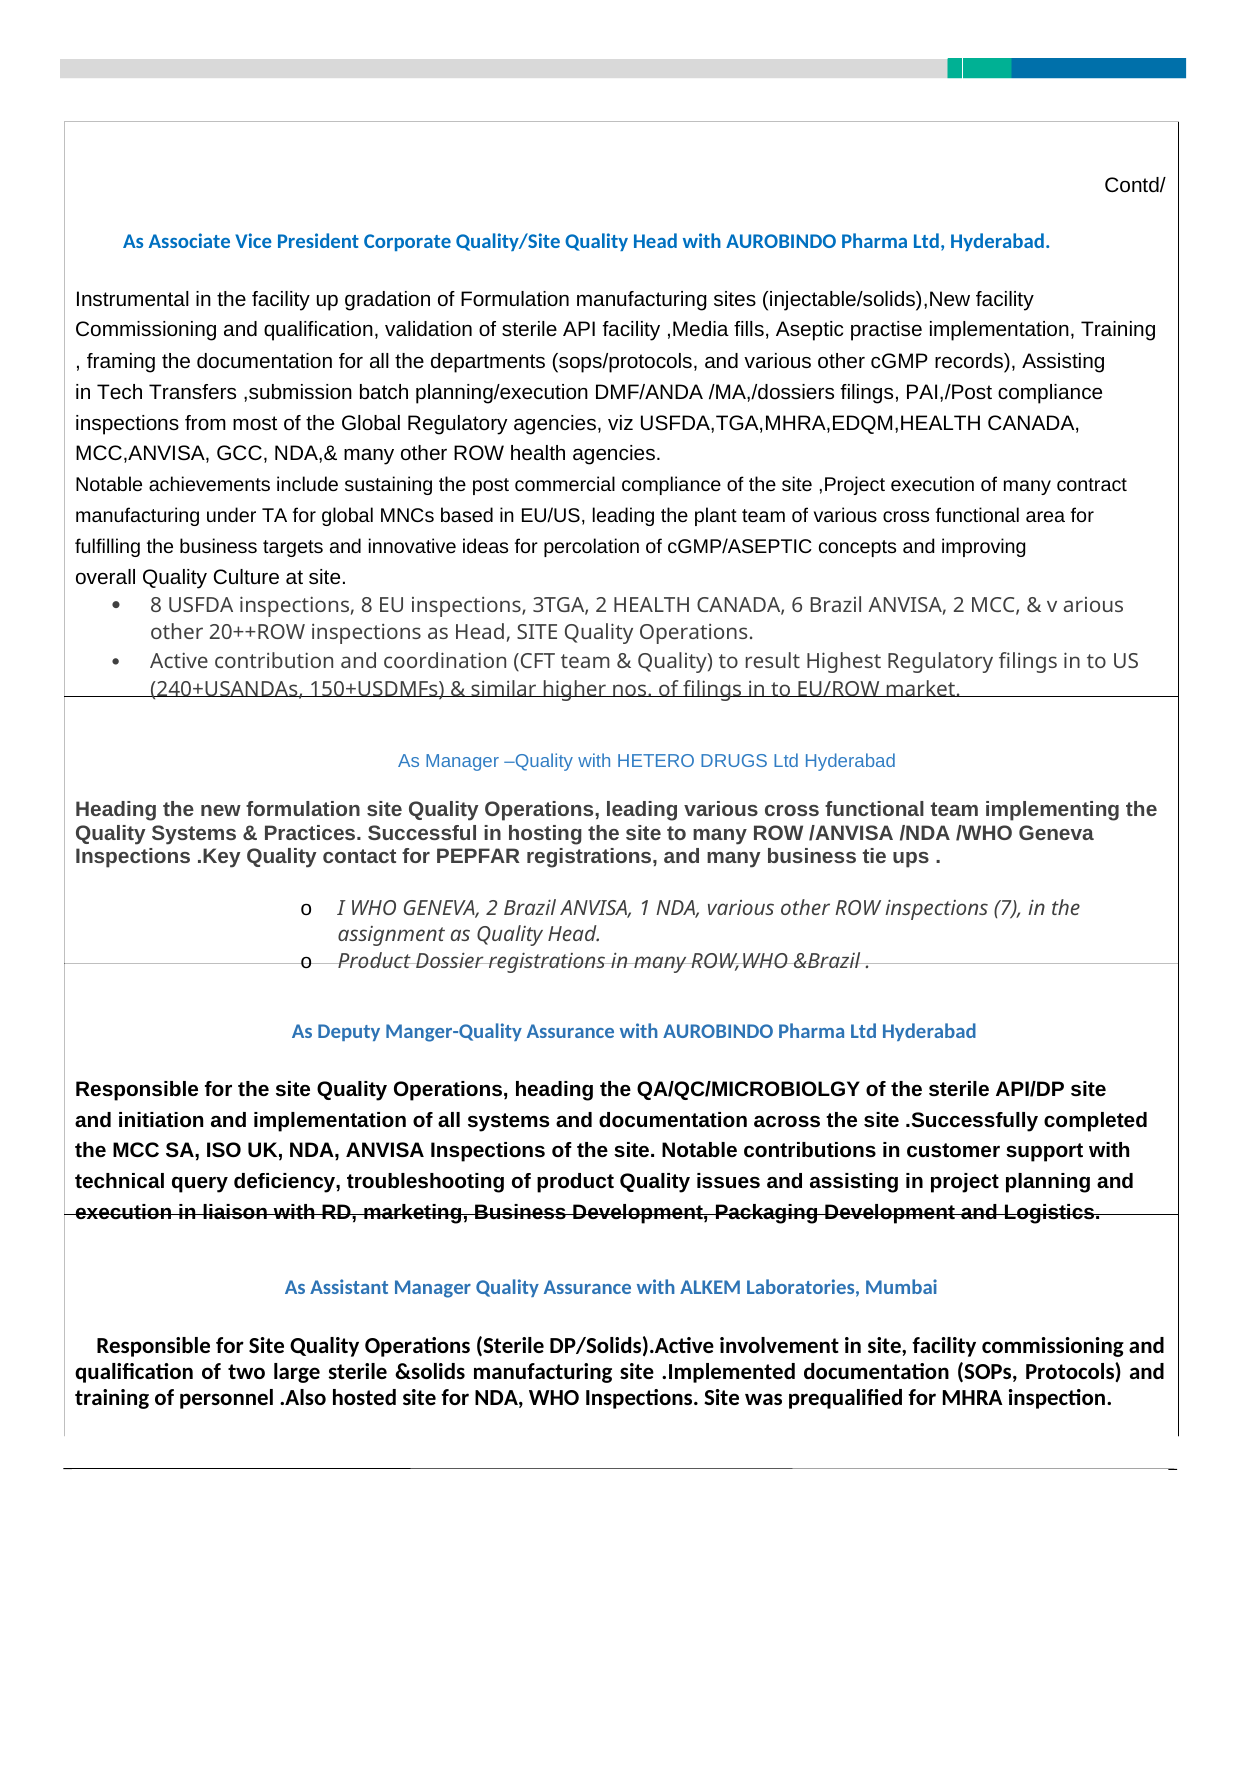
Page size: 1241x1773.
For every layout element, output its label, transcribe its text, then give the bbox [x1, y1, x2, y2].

list 8 USFDA inspections, 8 EU inspections, 3TGA, 2 HEALTH CANADA, 6 Brazil ANVISA, 2 MCC, & v arious other 20++ROW inspections as Head, SITE Quality Operations. [112, 590, 1154, 646]
text As Deputy Manger-Quality Assurance with AUROBINDO Pharma Ltd Hyderabad [292, 1018, 1167, 1043]
text Heading the new formulation site Quality Operations, leading various cross functional team implementing the Quality Systems & Practices. Successful in hosting the site to many ROW /ANVISA /NDA /WHO Geneva Inspections .Key Quality contact for PEPFAR registrations, and many business tie ups . [75, 798, 1158, 868]
text As Manager –Quality with HETERO DRUGS Ltd Hyderabad [398, 750, 1167, 772]
text As Associate Vice President Corporate Quality/Site Quality Head with AUROBINDO Pharma Ltd, Hyderabad. [123, 228, 1167, 253]
text Responsible for the site Quality Operations, heading the QA/QC/MICROBIOLGY of the sterile API/DP site and initiation and implementation of all systems and documentation across the site .Successfully completed the MCC SA, ISO UK, NDA, ANVISA Inspections of the site. Notable contributions in customer support with technical query deficiency, troubleshooting of product Quality issues and assisting in project planning and execution in liaison with RD, marketing, Business Development, Packaging Development and Logistics. [75, 1077, 1150, 1224]
list framing the documentation for all the departments (sops/protocols, and various other cGMP records), Assisting in Tech Transfers ,submission batch planning/execution DMF/ANDA /MA,/dossiers filings, PAI,/Post compliance inspections from most of the Global Regulatory agencies, viz USFDA,TGA,MHRA,EDQM,HEALTH CANADA, MCC,ANVISA, GCC, NDA,& many other ROW health agencies. [75, 349, 1127, 465]
text overall Quality Culture at site. [75, 566, 1167, 589]
list I WHO GENEVA, 2 Brazil ANVISA, 1 NDA, various other ROW inspections (7), in the assignment as Quality Head. [300, 893, 1146, 947]
text As Assistant Manager Quality Assurance with ALKEM Laboratories, Mumbai [75, 1274, 1148, 1300]
text Notable achievements include sustaining the post commercial compliance of the site ,Project execution of many contract manufacturing under TA for global MNCs based in EU/US, leading the plant team of various cross functional area for fulfilling the business targets and innovative ideas for percolation of cGMP/ASEPTIC concepts and improving [75, 473, 1154, 558]
text Responsible for Site Quality Operations (Sterile DP/Solids).Active involvement in site, facility commissioning and qualification of two large sterile &solids manufacturing site .Implemented documentation (SOPs, Protocols) and training of personnel .Also hosted site for NDA, WHO Inspections. Site was prequalified for MHRA inspection. [75, 1333, 1167, 1411]
picture [60, 58, 1187, 1437]
list Active contribution and coordination (CFT team & Quality) to result Highest Regulatory filings in to US (240+USANDAs, 150+USDMFs) & similar higher nos. of filings in to EU/ROW market. [112, 646, 1156, 702]
list Product Dossier registrations in many ROW,WHO &Brazil . [300, 947, 1167, 974]
text Instrumental in the facility up gradation of Formulation manufacturing sites (injectable/solids),New facility Commissioning and qualification, validation of sterile API facility ,Media fills, Aseptic practise implementation, Training [75, 287, 1162, 341]
text Contd/ [1104, 173, 1167, 197]
